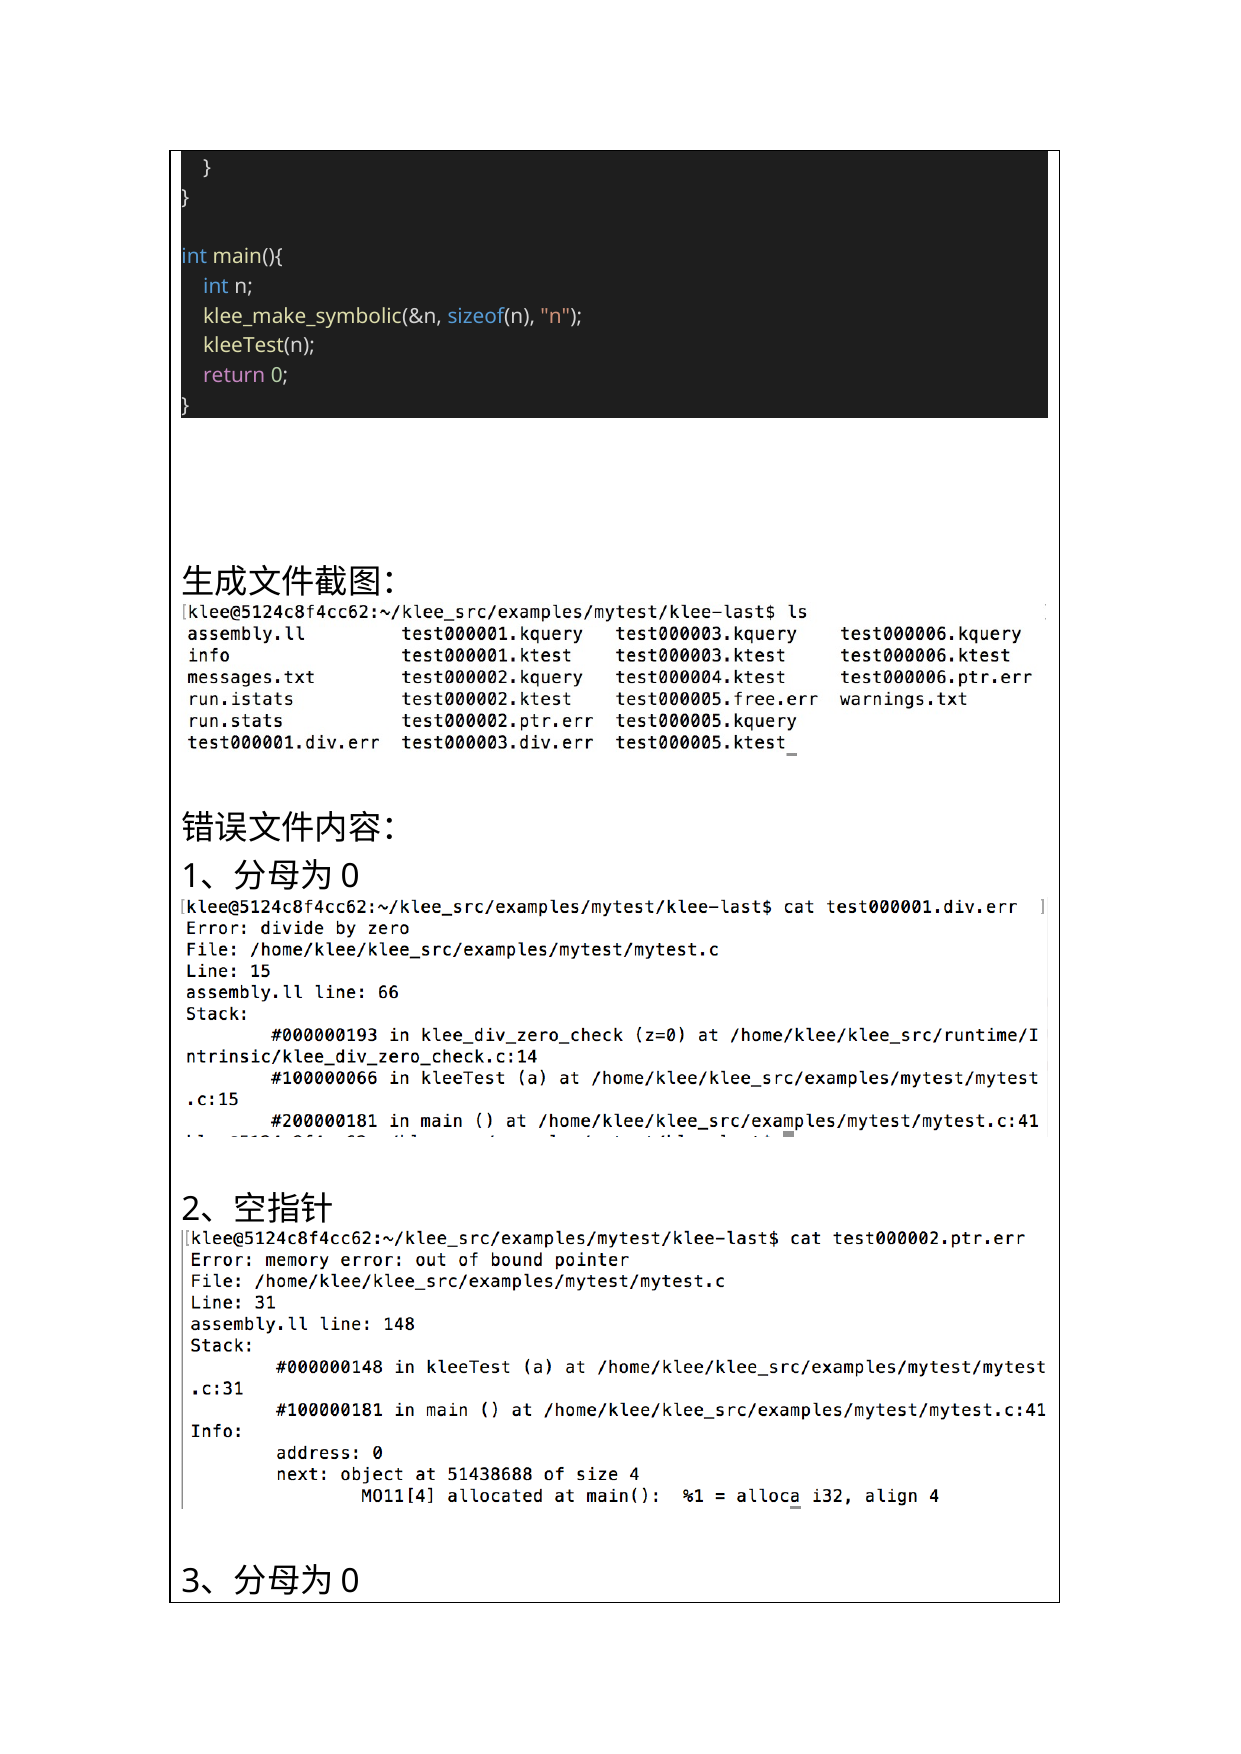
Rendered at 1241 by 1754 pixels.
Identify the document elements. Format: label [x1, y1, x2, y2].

table_header [171, 151, 1059, 1602]
picture [181, 1230, 1048, 1509]
picture [181, 897, 1048, 1137]
picture [181, 602, 1046, 756]
